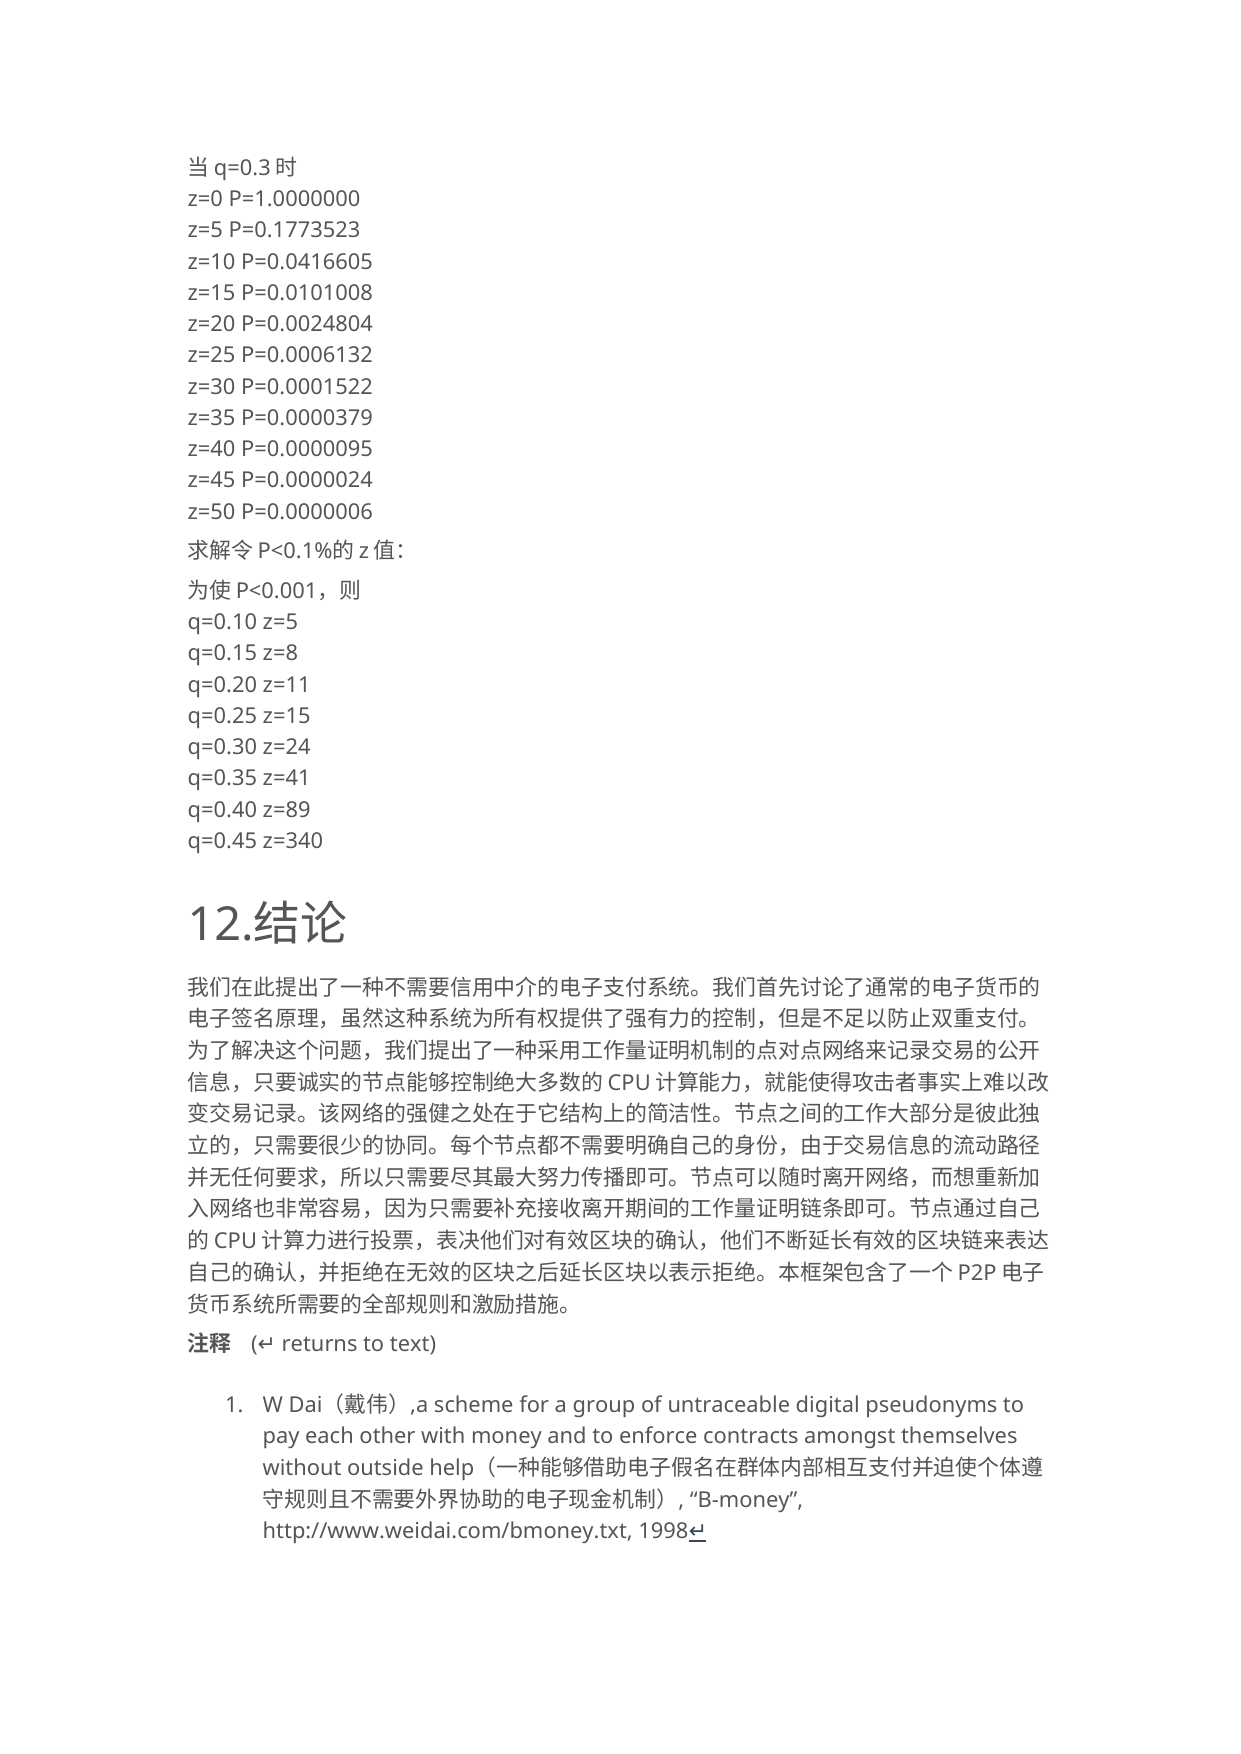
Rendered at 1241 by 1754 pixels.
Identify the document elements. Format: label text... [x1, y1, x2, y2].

text 当q=0.3时 z=0 P=1.0000000 z=5 P=0.1773523 z=10 P=0.0416605 z=15 P=0.0101008 z=20 P=0.0024804 z=25 P=0.0006132 z=30 P=0.0001522 z=35 P=0.0000379 z=40 P=0.0000095 z=45 P=0.0000024 z=50 P=0.0000006 [187, 150, 1053, 526]
text 注释 (↵ returns to text) [187, 1326, 1053, 1358]
text 12.结论 [187, 886, 1053, 954]
text 我们在此提出了一种不需要信用中介的电子支付系统。我们首先讨论了通常的电子货币的电子签名原理，虽然这种系统为所有权提供了强有力的控制，但是不足以防止双重支付。为了解决这个问题，我们提出了一种采用工作量证明机制的点对点网络来记录交易的公开信息，只要诚实的节点能够控制绝大多数的CPU计算能力，就能使得攻击者事实上难以改变交易记录。该网络的强健之处在于它结构上的简洁性。节点之间的工作大部分是彼此独立的，只需要很少的协同。每个节点都不需要明确自己的身份，由于交易信息的流动路径并无任何要求，所以只需要尽其最大努力传播即可。节点可以随时离开网络，而想重新加入网络也非常容易，因为只需要补充接收离开期间的工作量证明链条即可。节点通过自己的CPU计算力进行投票，表决他们对有效区块的确认，他们不断延长有效的区块链来表达自己的确认，并拒绝在无效的区块之后延长区块以表示拒绝。本框架包含了一个P2P电子货币系统所需要的全部规则和激励措施。 [187, 970, 1053, 1318]
text 求解令P<0.1%的z值： [187, 533, 1053, 565]
list W Dai（戴伟）,a scheme for a group of untraceable digital pseudonyms to pay each other with money and to enforce contracts amongst themselves without outside help（一种能够借助电子假名在群体内部相互支付并迫使个体遵守规则且不需要外界协助的电子现金机制）, “B-money”, http://www.weidai.com/bmoney.txt, 1998↵ [225, 1387, 1053, 1545]
text 为使P<0.001，则 q=0.10 z=5 q=0.15 z=8 q=0.20 z=11 q=0.25 z=15 q=0.30 z=24 q=0.35 z=41 q=0.40 z=89 q=0.45 z=340 [187, 573, 1053, 855]
